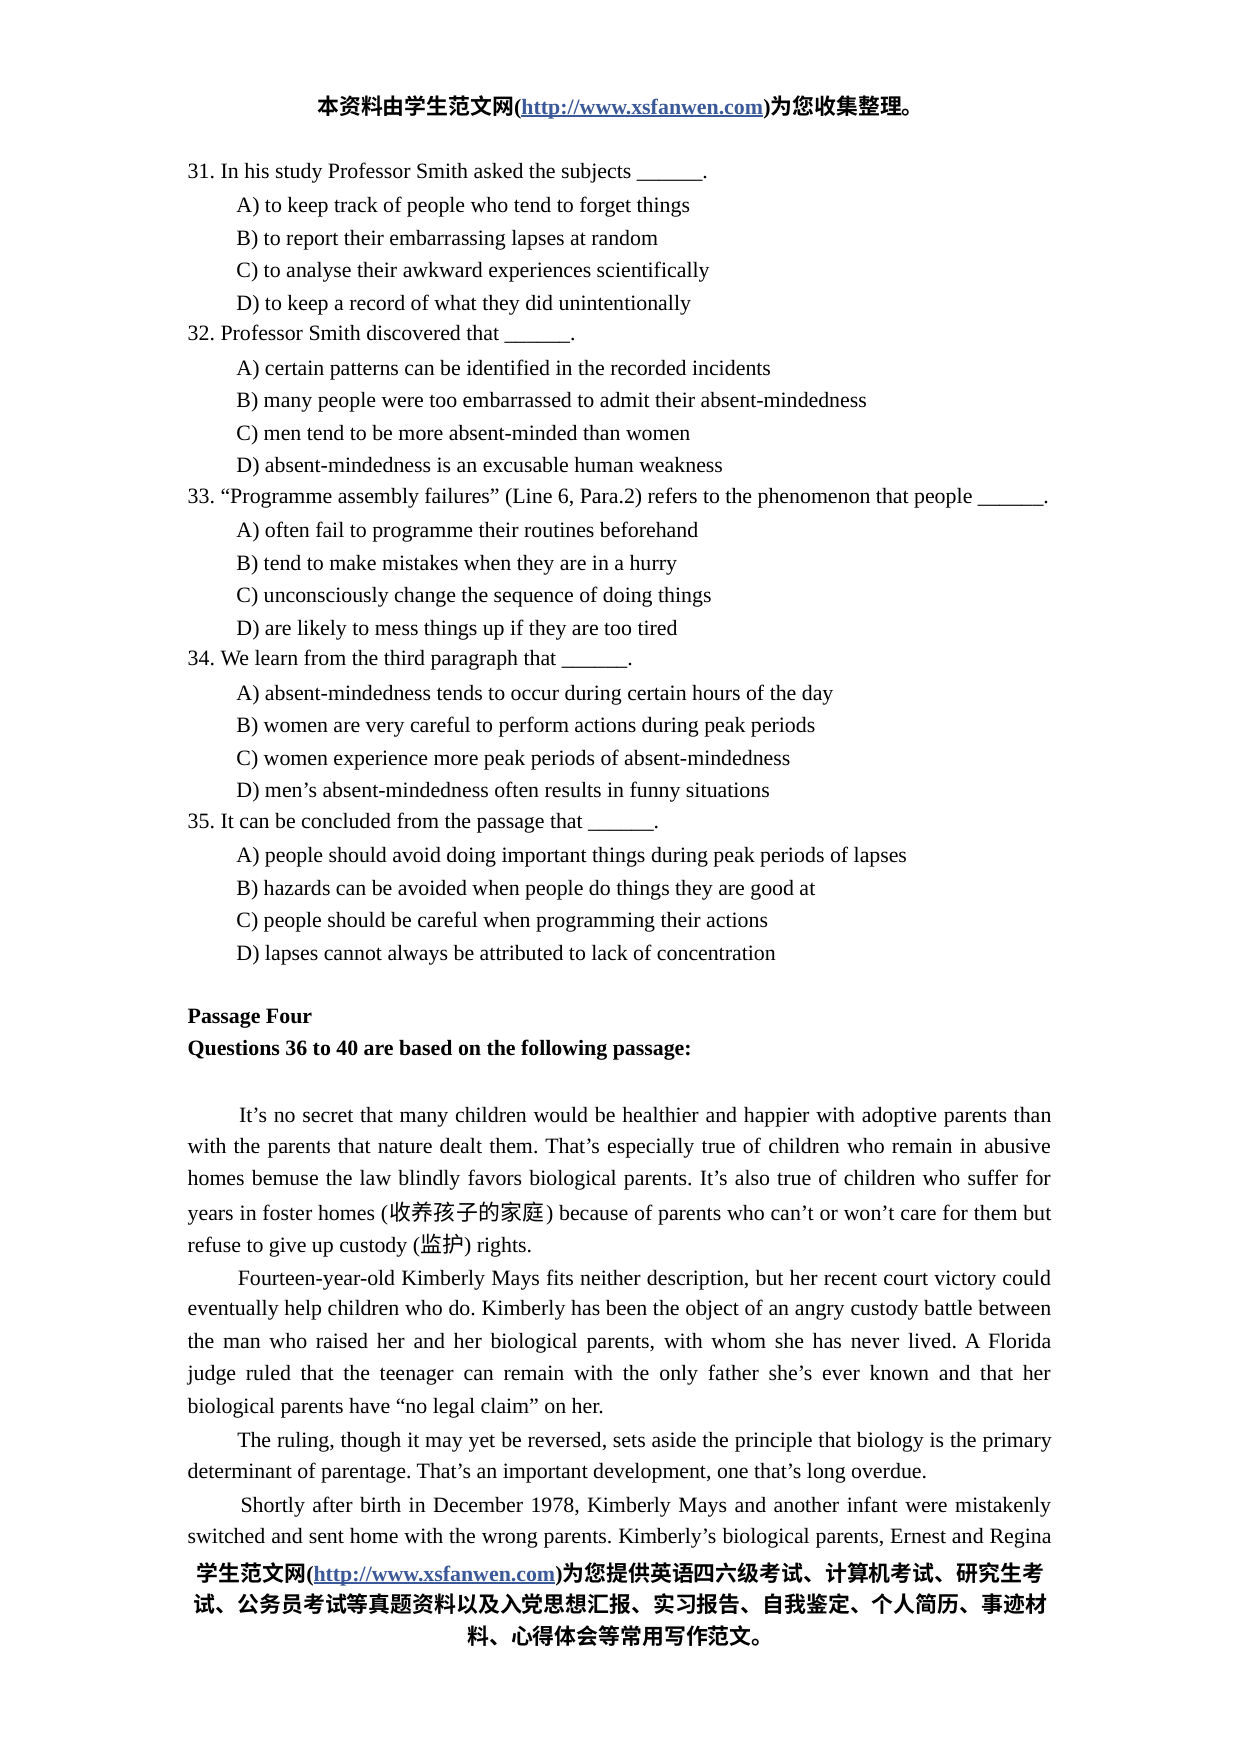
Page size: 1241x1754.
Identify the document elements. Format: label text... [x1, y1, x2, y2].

text C) unconsciously change the sequence of doing things [187, 577, 1053, 609]
text 35. It can be concluded from the passage that ______. [187, 804, 1053, 837]
text 32. Professor Smith discovered that ______. [187, 317, 1053, 349]
text C) to analyse their awkward experiences scientifically [187, 252, 1053, 284]
text Questions 36 to 40 are based on the following passage: [187, 1032, 1053, 1064]
text B) tend to make mistakes when they are in a hurry [187, 544, 1053, 577]
text It’s no secret that many children would be healthier and happier with adoptive parents than with the parents that nature dealt them. That’s especially true of children who remain in abusive homes bemuse the law blindly favors biological parents. It’s also true of children who suffer for years in foster homes (收养孩子的家庭) because of parents who can’t or won’t care for them but refuse to give up custody (监护) rights. [187, 1097, 1053, 1259]
text A) people should avoid doing important things during peak periods of lapses [187, 837, 1053, 869]
text C) men tend to be more absent-minded than women [187, 414, 1053, 447]
text A) certain patterns can be identified in the recorded incidents [187, 349, 1053, 382]
text D) men’s absent-mindedness often results in funny situations [187, 772, 1053, 804]
text 34. We learn from the third paragraph that ______. [187, 642, 1053, 674]
text 31. In his study Professor Smith asked the subjects ______. [187, 154, 1053, 187]
text D) are likely to mess things up if they are too tired [187, 609, 1053, 642]
text C) people should be careful when programming their actions [187, 902, 1053, 934]
text B) to report their embarrassing lapses at random [187, 219, 1053, 252]
text B) hazards can be avoided when people do things they are good at [187, 869, 1053, 902]
text A) often fail to programme their routines beforehand [187, 512, 1053, 544]
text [187, 1487, 1053, 1552]
text A) to keep track of people who tend to forget things [187, 187, 1053, 219]
text C) women experience more peak periods of absent-mindedness [187, 739, 1053, 772]
text D) lapses cannot always be attributed to lack of concentration [187, 934, 1053, 967]
text D) to keep a record of what they did unintentionally [187, 284, 1053, 317]
text D) absent-mindedness is an excusable human weakness [187, 447, 1053, 479]
text Fourteen-year-old Kimberly Mays fits neither description, but her recent court victory could eventually help children who do. Kimberly has been the object of an angry custody battle between the man who raised her and her biological parents, with whom she has never lived. A judge ruled that the teenager can remain with the only father she’s ever known and that her biological parents have “no legal claim” on her. [187, 1259, 1053, 1422]
text 33. “Programme assembly failures” (Line 6, Para.2) refers to the phenomenon that people ______. [187, 479, 1053, 512]
text B) women are very careful to perform actions during peak periods [187, 707, 1053, 739]
text A) absent-mindedness tends to occur during certain hours of the day [187, 674, 1053, 707]
text B) many people were too embarrassed to admit their absent-mindedness [187, 382, 1053, 414]
text Passage Four [187, 999, 1053, 1032]
text The ruling, though it may yet be reversed, sets aside the principle that biology is the primary determinant of parentage. That’s an important development, one that’s long overdue. [187, 1422, 1053, 1487]
